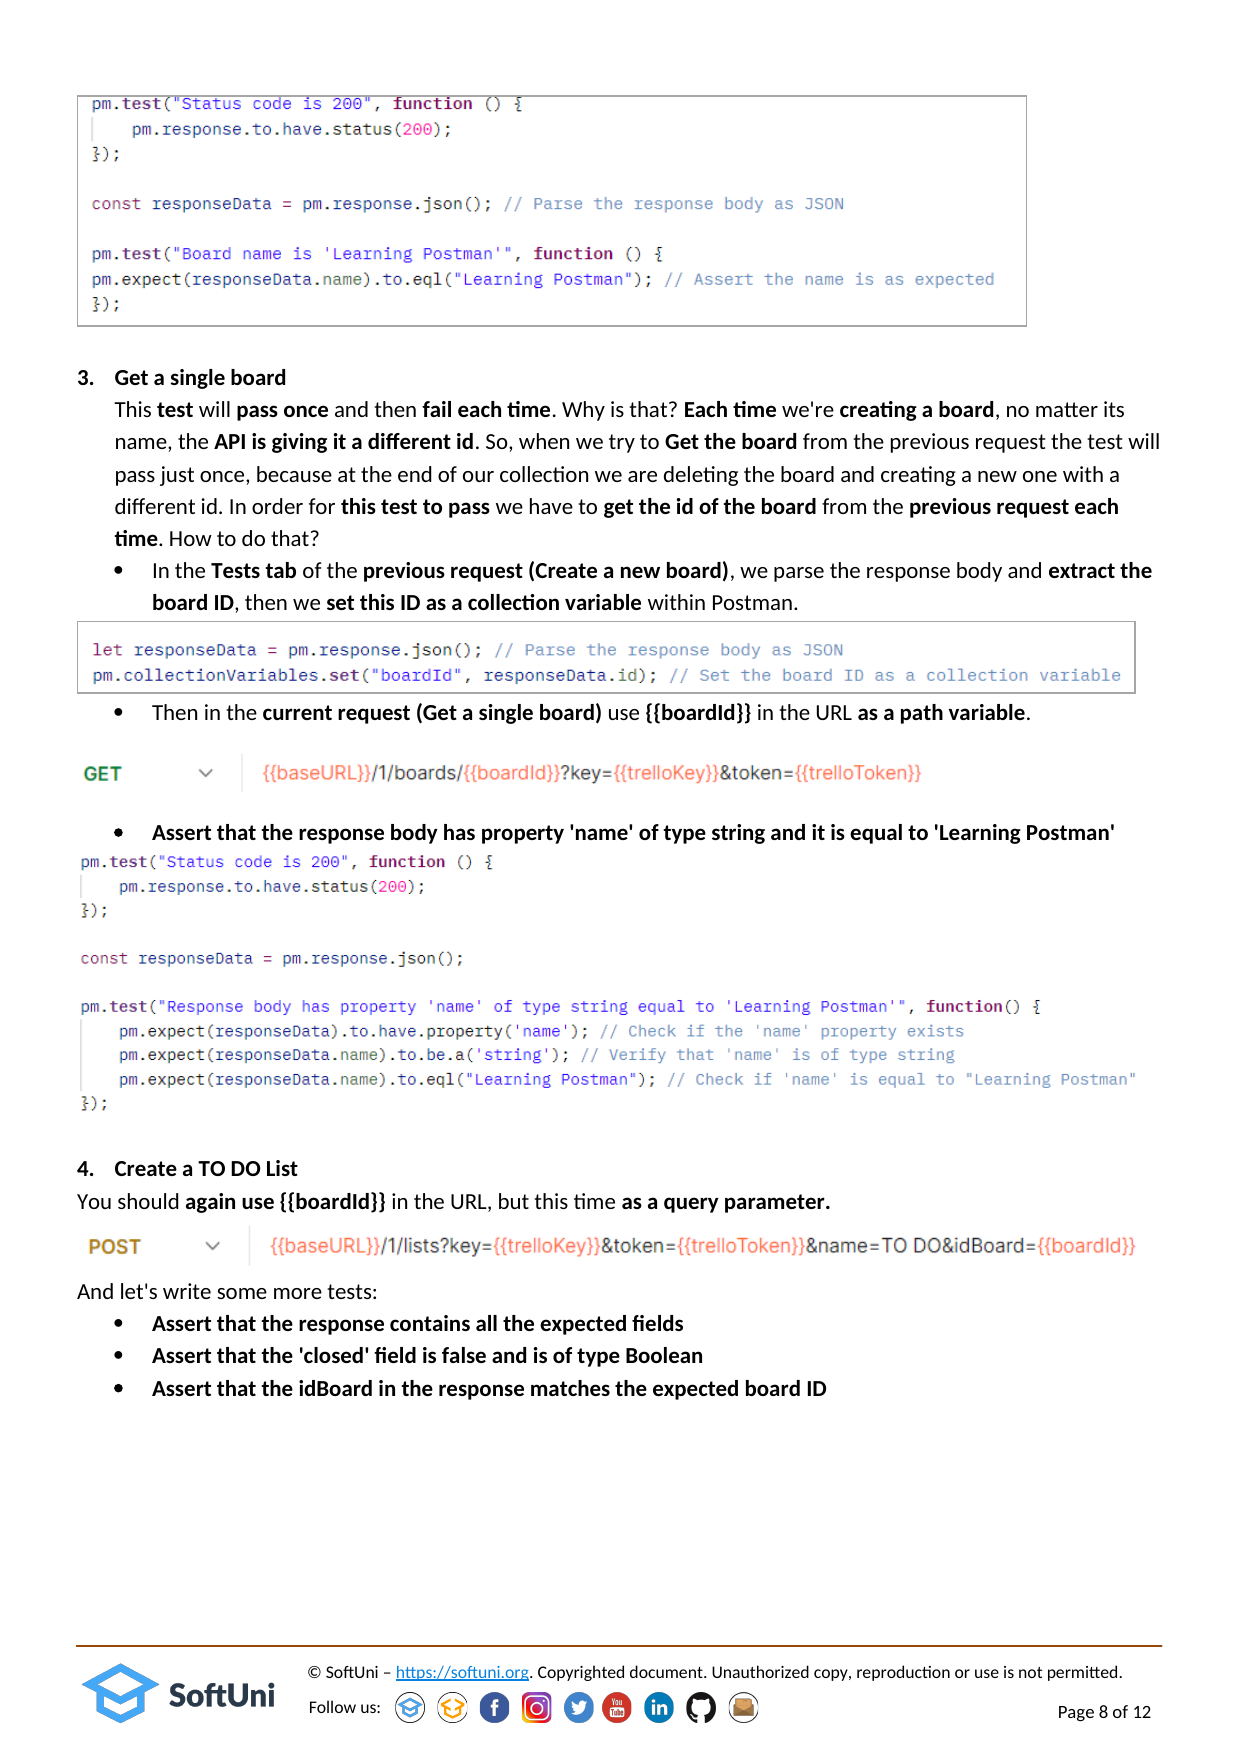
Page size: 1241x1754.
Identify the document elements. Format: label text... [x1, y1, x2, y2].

list Assert that the response contains all the expected fields [114, 1309, 1163, 1337]
picture [76, 1218, 1164, 1274]
picture [76, 742, 943, 802]
picture [437, 1692, 468, 1723]
picture [665, 1714, 674, 1723]
picture [665, 1692, 674, 1701]
picture [644, 1692, 653, 1701]
picture [686, 1692, 716, 1723]
list Get a single board This test will pass once and then fail each time. Why is that? Each time we're creating a board, no matter its name, the API is giving it a different id. So, when we try to Get the board from the previous request the test will pass just once, because at the end of our collection we are deleting the board and creating a new one with a different id. In order for this test to pass we have to get the id of the board from the previous request each time. How to do that? [77, 363, 1163, 552]
picture [644, 1714, 653, 1723]
list Assert that the response body has property 'name' of type string and it is equal to 'Learning Postman' [114, 818, 1163, 846]
picture [658, 1705, 667, 1714]
picture [78, 622, 1134, 692]
list Then in the current request (Get a single board) use {{boardId}} in the URL as a path variable. [114, 698, 1163, 726]
picture [564, 1692, 594, 1723]
list Assert that the idBoard in the response matches the expected board ID [114, 1374, 1163, 1402]
list Create a TO DO List [77, 1154, 1163, 1183]
picture [728, 1692, 759, 1723]
picture [395, 1692, 425, 1723]
list And let's write some more tests: [77, 1277, 1163, 1305]
picture [78, 97, 1026, 325]
list Assert that the 'closed' field is false and is of type Boolean [114, 1342, 1163, 1370]
picture [75, 1658, 281, 1729]
list In the Tests tab of the previous request (Create a new board), we parse the response body and extract the board ID, then we set this ID as a collection variable within Postman. [114, 556, 1163, 616]
picture [522, 1692, 552, 1723]
picture [602, 1692, 632, 1723]
picture [479, 1692, 510, 1723]
list You should again use {{boardId}} in the URL, but this time as a query parameter. [77, 1187, 1163, 1215]
picture [76, 850, 1148, 1119]
